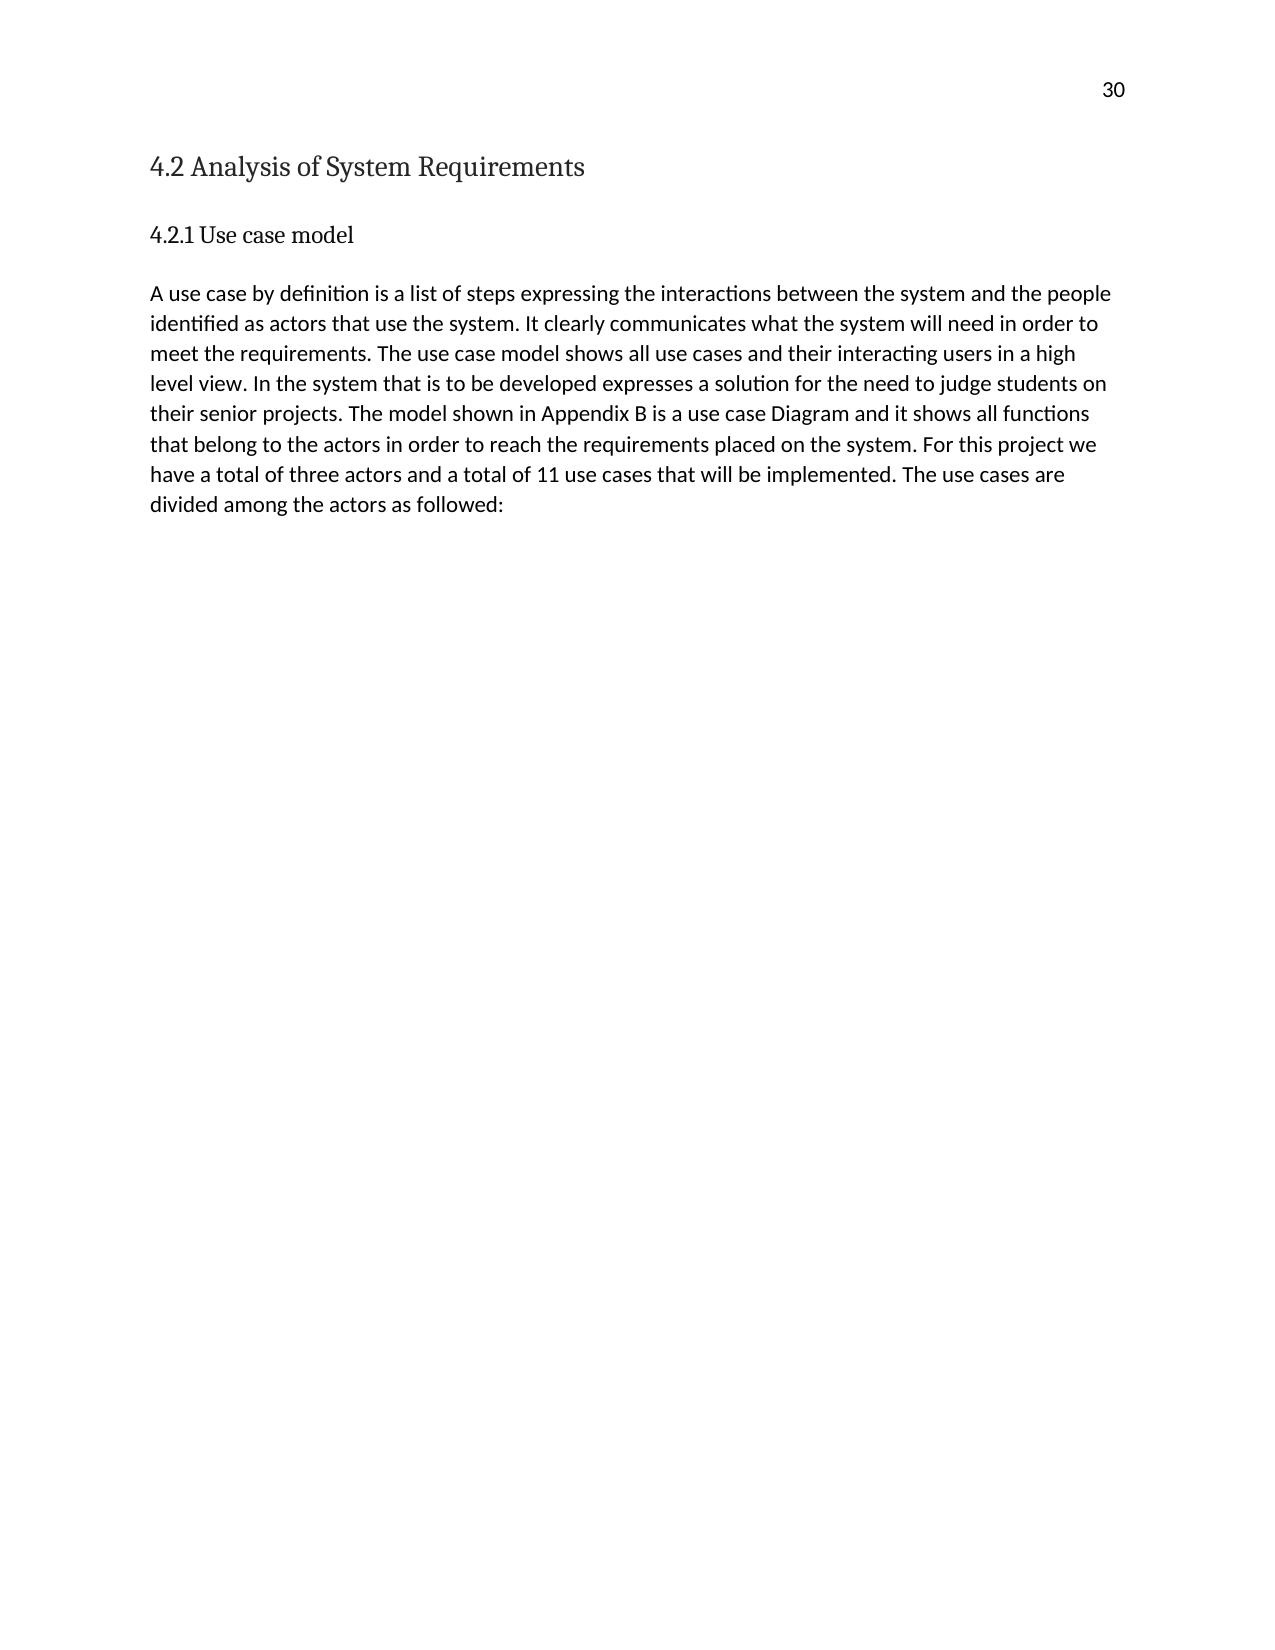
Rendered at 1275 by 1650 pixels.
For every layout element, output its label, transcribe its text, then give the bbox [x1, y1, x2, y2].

text A use case by definition is a list of steps expressing the interactions between the system and the people identified as actors that use the system. It clearly communicates what the system will need in order to meet the requirements. The use case model shows all use cases and their interacting users in a high level view. In the system that is to be developed expresses a solution for the need to judge students on their senior projects. The model shown in Appendix B is a use case Diagram and it shows all functions that belong to the actors in order to reach the requirements placed on the system. For this project we have a total of three actors and a total of 11 use cases that will be implemented. The use cases are divided among the actors as followed: [150, 279, 1125, 518]
subtitle 4.2 Analysis of System Requirements [150, 150, 1125, 183]
subtitle 4.2.1 Use case model [150, 221, 1125, 250]
